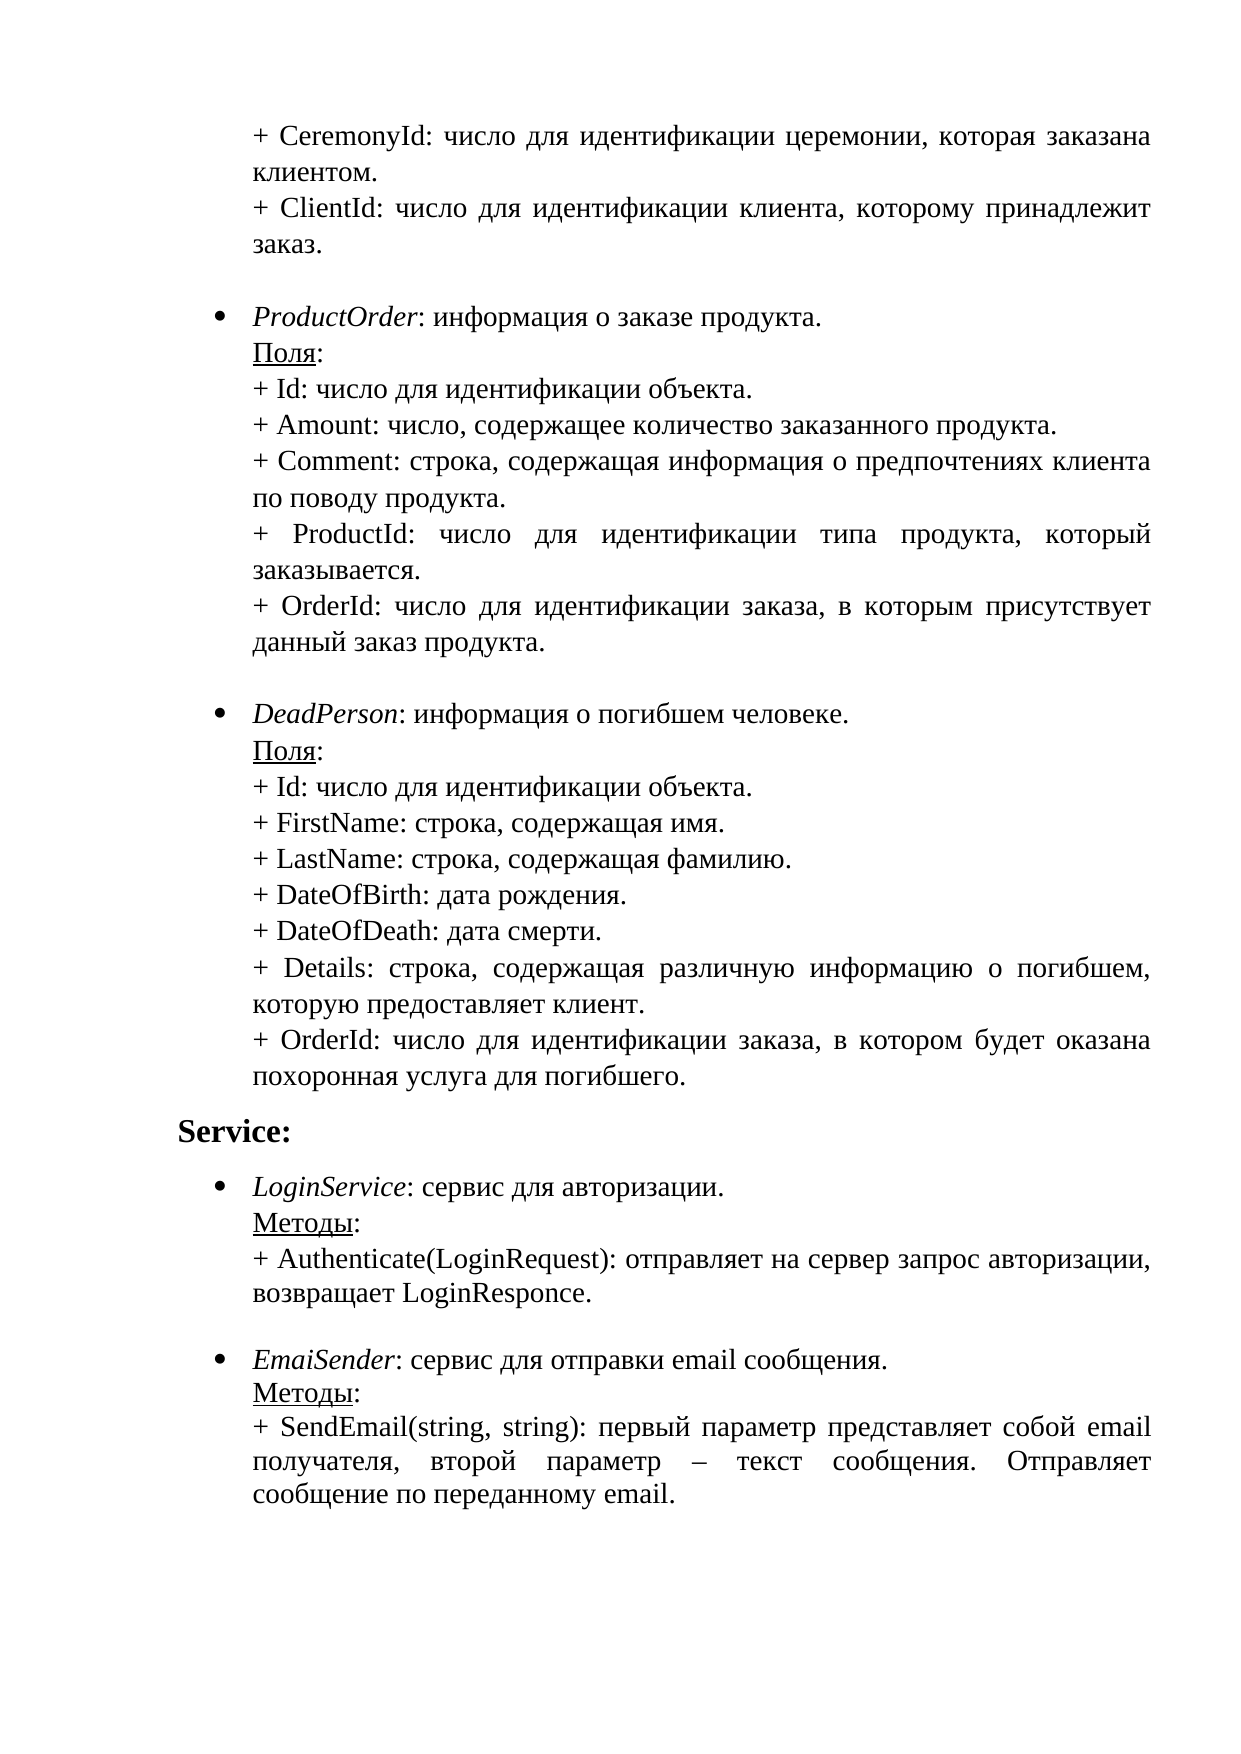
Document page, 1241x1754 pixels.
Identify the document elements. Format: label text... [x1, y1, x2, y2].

list DeadPerson: информация о погибшем человеке. [215, 697, 1152, 730]
list ProductOrder: информация о заказе продукта. [215, 299, 1152, 332]
text Service: [177, 1111, 1152, 1149]
list + Id: число для идентификации объекта. [252, 769, 1152, 802]
list Поля: [252, 733, 1152, 766]
text Методы: [252, 1376, 1152, 1409]
list + DateOfBirth: дата рождения. [252, 877, 1152, 911]
list + DateOfDeath: дата смерти. [252, 913, 1152, 947]
list + CeremonyId: число для идентификации церемонии, которая заказана клиентом. [252, 118, 1152, 188]
list EmaiSender: сервис для отправки email сообщения. [215, 1342, 1152, 1376]
text + SendEmail(string, string): первый параметр представляет собой email получателя, второй параметр – текст сообщения. Отправляет сообщение по переданному email. [252, 1409, 1152, 1510]
list + FirstName: строка, содержащая имя. [252, 805, 1152, 839]
list Поля: [252, 335, 1152, 369]
list + ProductId: число для идентификации типа продукта, который заказывается. [252, 516, 1152, 586]
list + Amount: число, содержащее количество заказанного продукта. [252, 407, 1152, 441]
list Методы: [252, 1205, 1152, 1239]
list + Comment: строка, содержащая информация о предпочтениях клиента по поводу продукта. [252, 443, 1152, 513]
list + ClientId: число для идентификации клиента, которому принадлежит заказ. [252, 190, 1152, 260]
list + Id: число для идентификации объекта. [252, 371, 1152, 405]
list LoginService: сервис для авторизации. [215, 1169, 1152, 1203]
list + OrderId: число для идентификации заказа, в котором будет оказана похоронная услуга для погибшего. [252, 1022, 1152, 1092]
list + OrderId: число для идентификации заказа, в которым присутствует данный заказ продукта. [252, 588, 1152, 658]
list + Details: строка, содержащая различную информацию о погибшем, которую предоставляет клиент. [252, 950, 1152, 1019]
text + Authenticate(LoginRequest): отправляет на сервер запрос авторизации, возвращает LoginResponce. [252, 1241, 1152, 1308]
list + LastName: строка, содержащая фамилию. [252, 841, 1152, 875]
